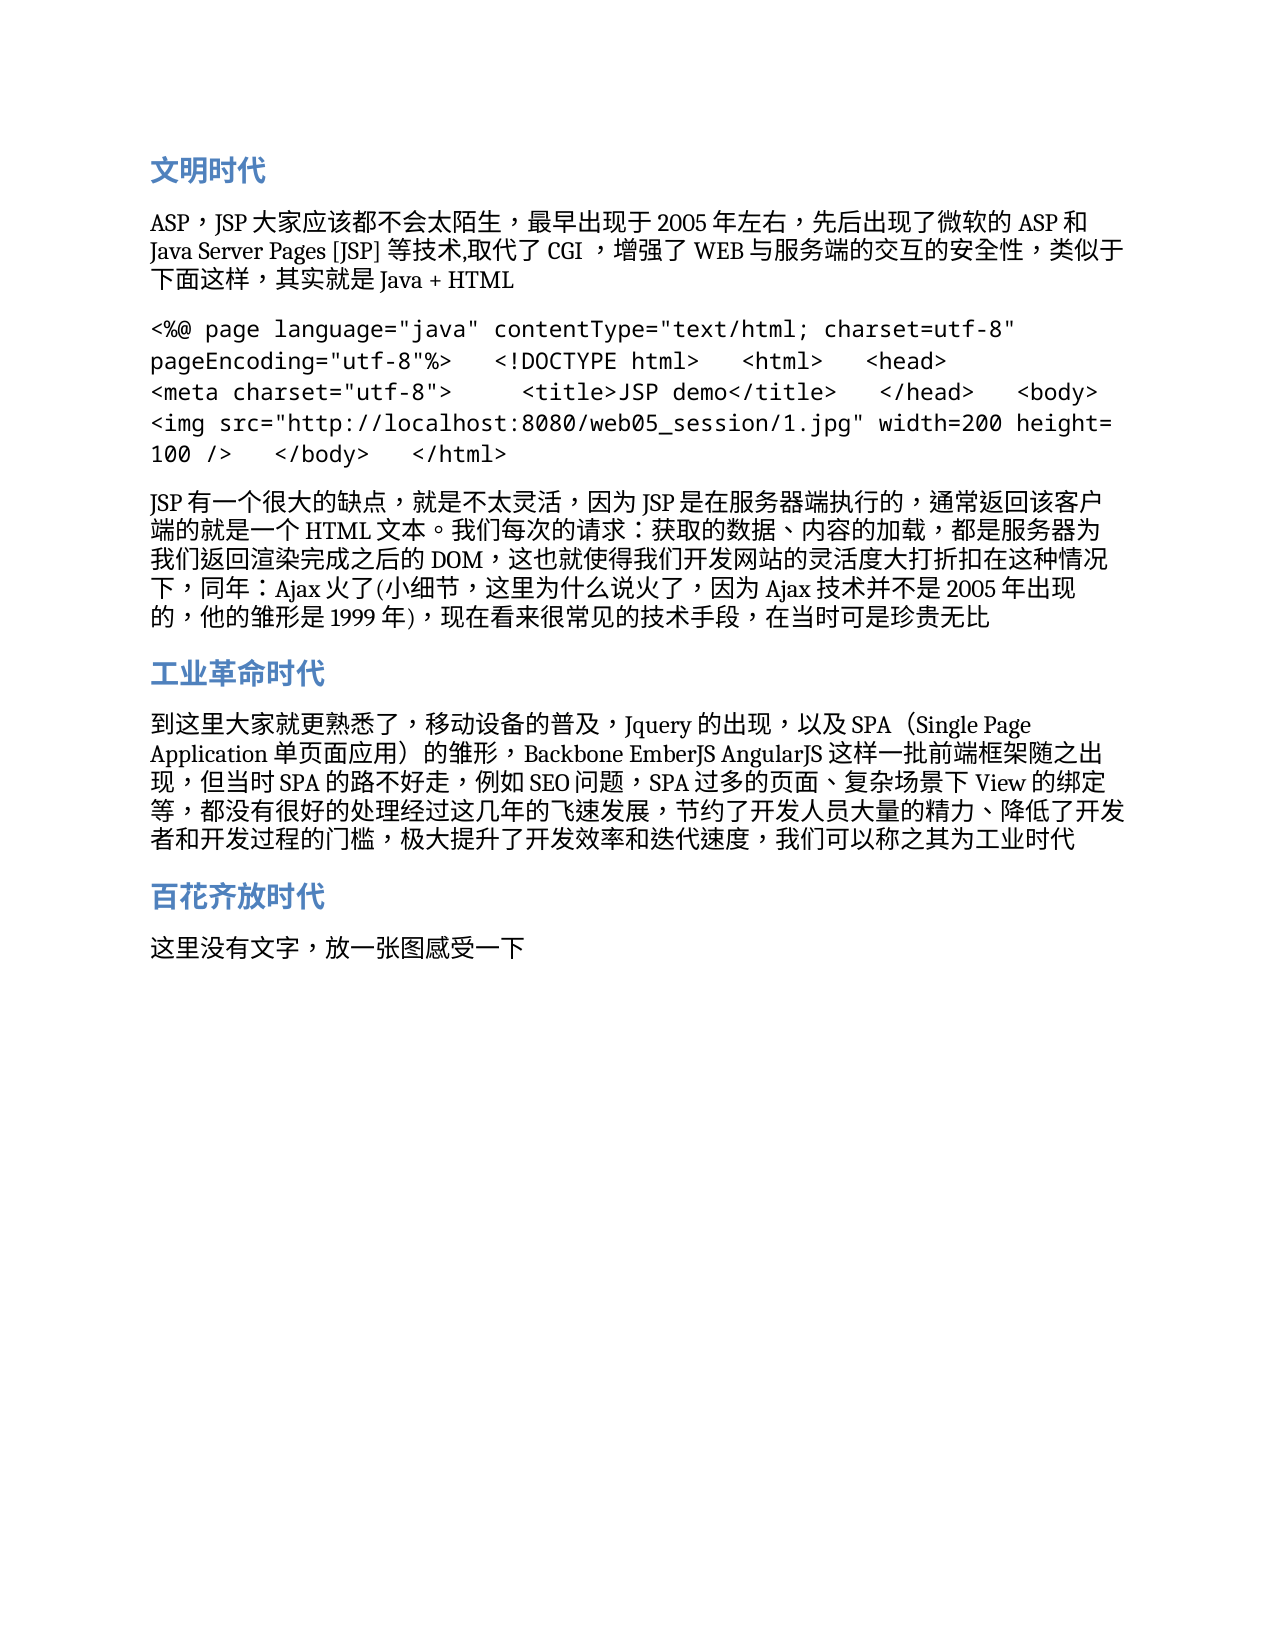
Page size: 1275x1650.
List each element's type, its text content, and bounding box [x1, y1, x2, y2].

subtitle 工业革命时代 [150, 653, 1125, 693]
text <%@ page language="java" contentType="text/html; charset=utf-8" pageEncoding="utf-8"%> <!DOCTYPE html> <html> <head> <meta charset="utf-8"> <title>JSP demo</title> </head> <body> <img src="http://localhost:8080/web05_session/1.jpg" width=200 height=100 /> </body> </html> [150, 313, 1125, 470]
text 到这里大家就更熟悉了，移动设备的普及，Jquery的出现，以及SPA（Single Page Application 单页面应用）的雏形，Backbone EmberJS AngularJS 这样一批前端框架随之出现，但当时SPA的路不好走，例如SEO问题，SPA 过多的页面、复杂场景下 View 的绑定等，都没有很好的处理经过这几年的飞速发展，节约了开发人员大量的精力、降低了开发者和开发过程的门槛，极大提升了开发效率和迭代速度，我们可以称之其为工业时代 [150, 711, 1125, 855]
text JSP有一个很大的缺点，就是不太灵活，因为JSP是在服务器端执行的，通常返回该客户端的就是一个HTML文本。我们每次的请求：获取的数据、内容的加载，都是服务器为我们返回渲染完成之后的 DOM，这也就使得我们开发网站的灵活度大打折扣在这种情况下，同年：Ajax火了(小细节，这里为什么说火了，因为 Ajax 技术并不是 2005 年出现的，他的雏形是 1999 年)，现在看来很常见的技术手段，在当时可是珍贵无比 [150, 488, 1125, 632]
text 这里没有文字，放一张图感受一下 [150, 934, 1125, 963]
text ASP，JSP大家应该都不会太陌生，最早出现于 2005 年左右，先后出现了微软的 ASP 和 Java Server Pages [JSP] 等技术,取代了 CGI ，增强了 WEB 与服务端的交互的安全性，类似于下面这样，其实就是Java + HTML [150, 208, 1125, 295]
subtitle 百花齐放时代 [150, 876, 1125, 916]
subtitle 文明时代 [150, 150, 1125, 190]
